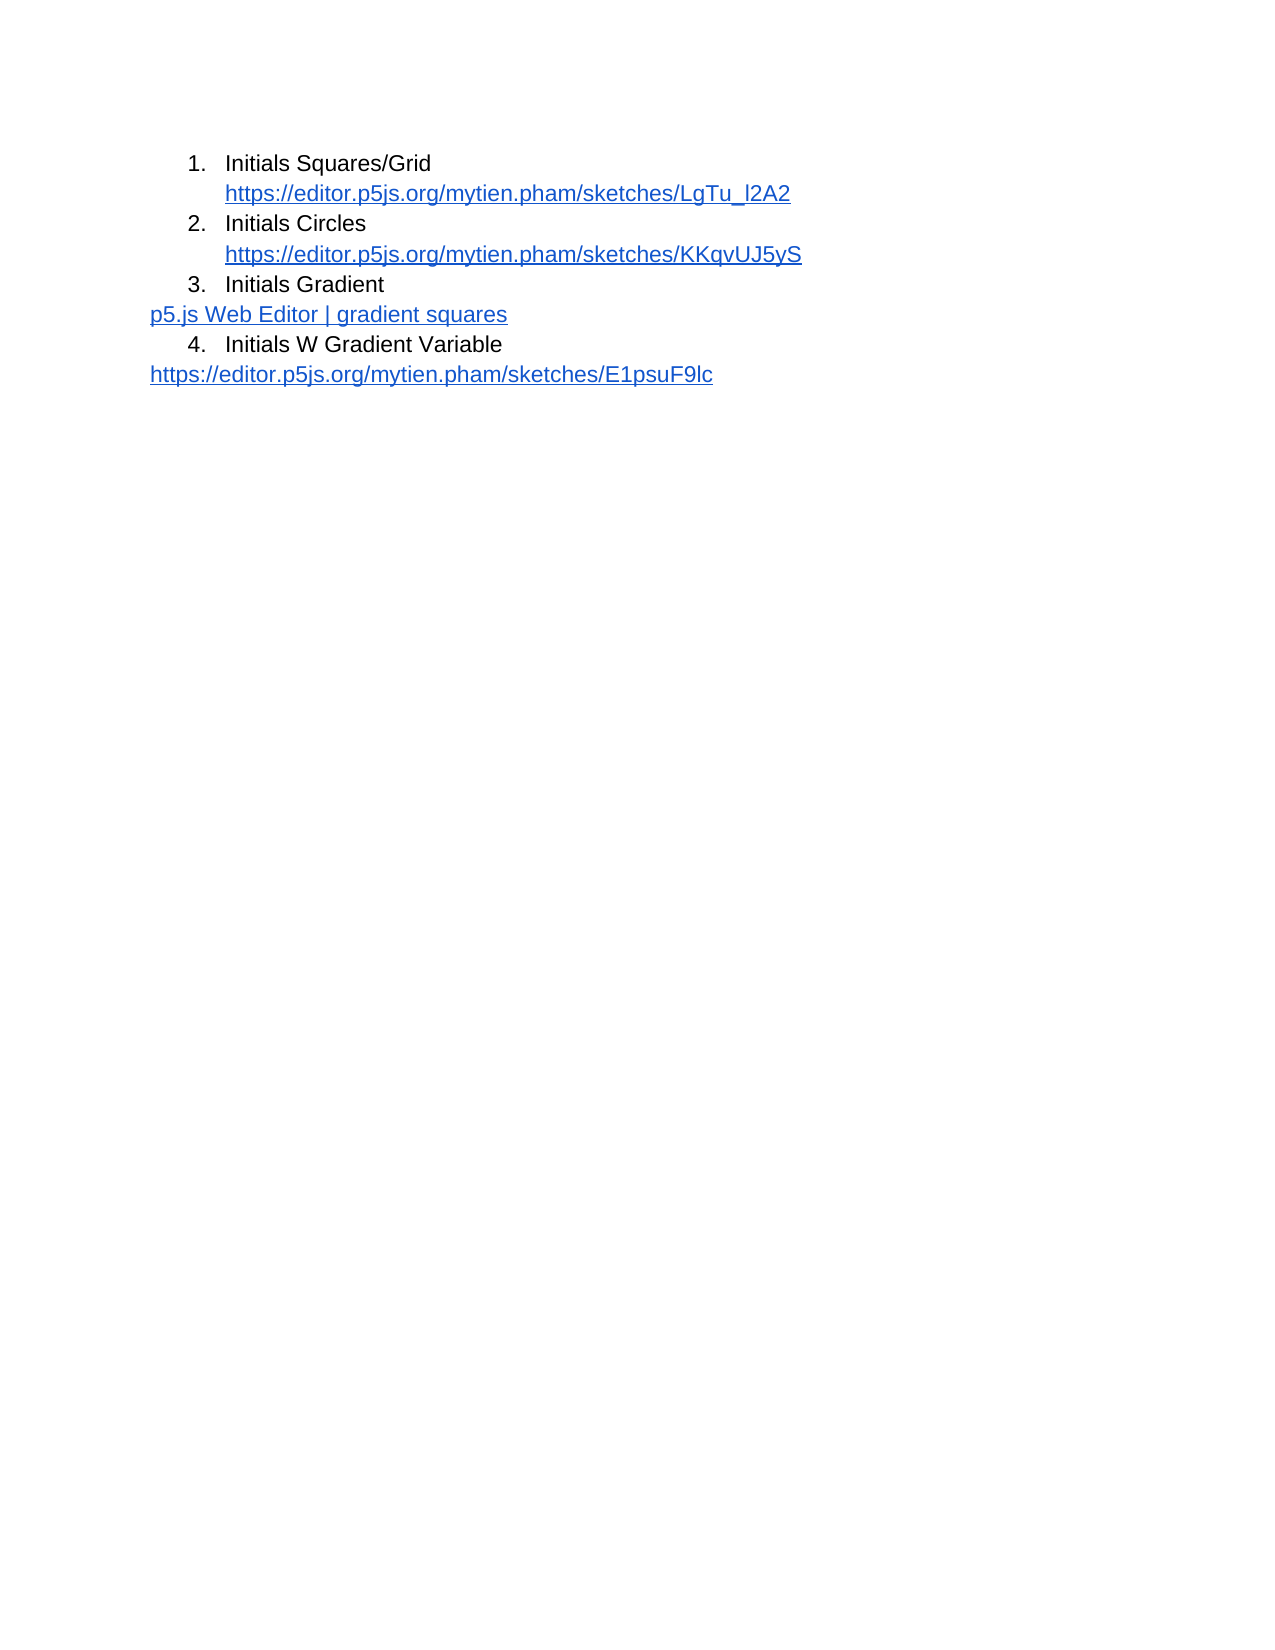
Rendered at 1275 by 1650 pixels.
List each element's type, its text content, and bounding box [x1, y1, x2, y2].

text https://editor.p5js.org/mytien.pham/sketches/KKqvUJ5yS [150, 241, 1125, 267]
text https://editor.p5js.org/mytien.pham/sketches/LgTu_l2A2 [225, 180, 1125, 207]
text https://editor.p5js.org/mytien.pham/sketches/E1psuF9lc [150, 361, 1125, 388]
text p5.js Web Editor | gradient squares [150, 301, 1125, 327]
list Initials Gradient [187, 271, 1125, 297]
list Initials Squares/Grid [187, 150, 1125, 176]
list Initials Circles [187, 210, 1125, 237]
list Initials W Gradient Variable [187, 331, 1125, 358]
